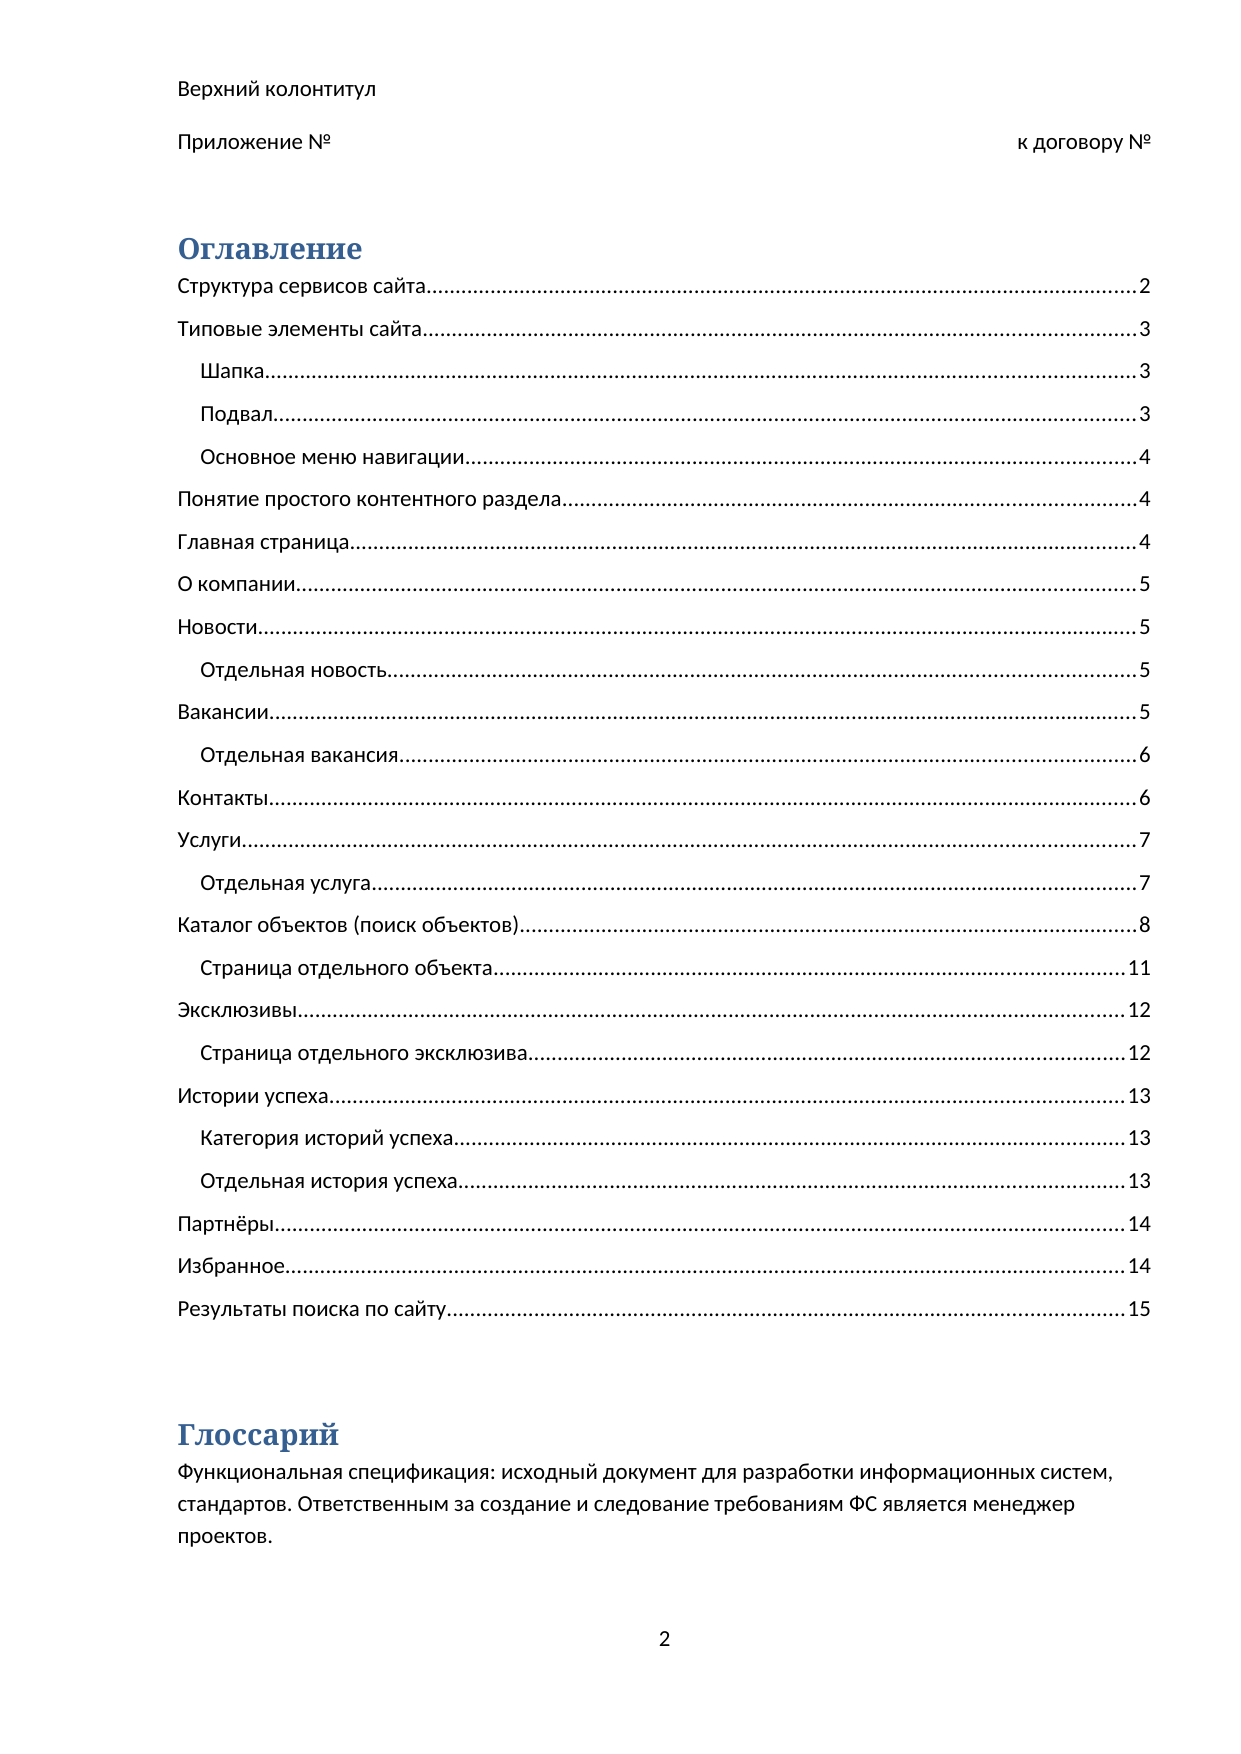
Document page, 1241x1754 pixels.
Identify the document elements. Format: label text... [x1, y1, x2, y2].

text Функциональная спецификация: исходный документ для разработки информационных систем, стандартов. Ответственным за создание и следование требованиям ФС является менеджер проектов. [177, 1457, 1152, 1549]
subtitle Глоссарий [177, 1419, 1152, 1452]
